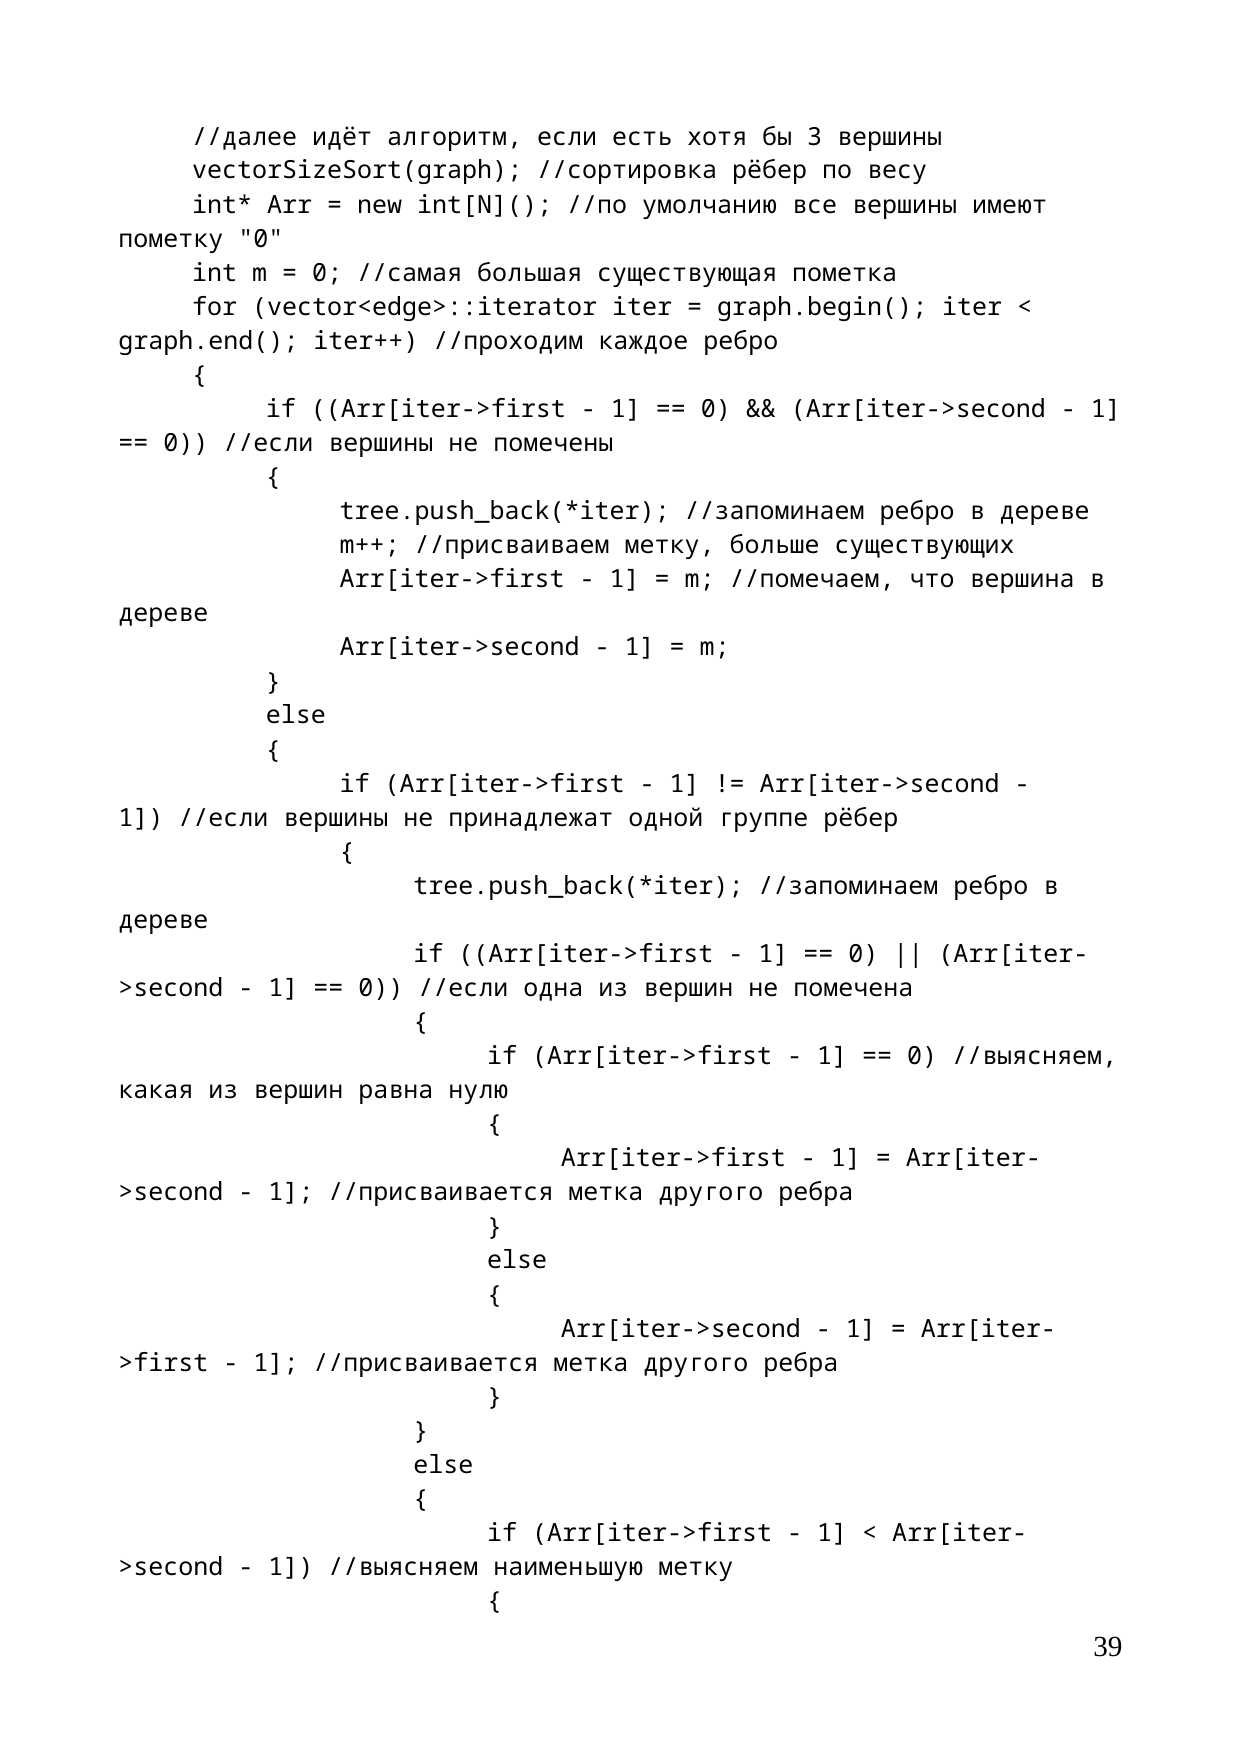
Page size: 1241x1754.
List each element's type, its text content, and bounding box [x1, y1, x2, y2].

text { [118, 459, 1122, 493]
text { [118, 1583, 1122, 1617]
text Arr[iter->first - 1] = Arr[iter->second - 1]; //присваивается метка другого ребра [118, 1140, 1122, 1208]
text //далее идёт алгоритм, если есть хотя бы 3 вершины [118, 118, 1122, 152]
text tree.push_back(*iter); //запоминаем ребро в дереве [118, 867, 1122, 936]
text if (Arr[iter->first - 1] != Arr[iter->second - 1]) //если вершины не принадлежат одной группе рёбер [118, 765, 1122, 833]
text int* Arr = new int[N](); //по умолчанию все вершины имеют пометку "0" [118, 186, 1122, 254]
text else [118, 1447, 1122, 1481]
text } [118, 663, 1122, 697]
text tree.push_back(*iter); //запоминаем ребро в дереве [118, 493, 1122, 527]
text else [118, 697, 1122, 731]
text if ((Arr[iter->first - 1] == 0) || (Arr[iter->second - 1] == 0)) //если одна из вершин не помечена [118, 936, 1122, 1004]
text else [118, 1242, 1122, 1276]
text } [118, 1378, 1122, 1412]
text } [118, 1208, 1122, 1242]
text } [118, 1412, 1122, 1447]
text Arr[iter->second - 1] = Arr[iter->first - 1]; //присваивается метка другого ребра [118, 1310, 1122, 1378]
text if ((Arr[iter->first - 1] == 0) && (Arr[iter->second - 1] == 0)) //если вершины не помечены [118, 391, 1122, 459]
text { [118, 833, 1122, 867]
text { [118, 1004, 1122, 1038]
text { [118, 1481, 1122, 1515]
text m++; //присваиваем метку, больше существующих [118, 527, 1122, 561]
text { [118, 1276, 1122, 1310]
text { [118, 731, 1122, 765]
text int m = 0; //самая большая существующая пометка [118, 254, 1122, 288]
text if (Arr[iter->first - 1] < Arr[iter->second - 1]) //выясняем наименьшую метку [118, 1515, 1122, 1583]
text Arr[iter->second - 1] = m; [118, 629, 1122, 663]
text vectorSizeSort(graph); //сортировка рёбер по весу [118, 152, 1122, 186]
text { [118, 357, 1122, 391]
text for (vector<edge>::iterator iter = graph.begin(); iter < graph.end(); iter++) //проходим каждое ребро [118, 288, 1122, 357]
text if (Arr[iter->first - 1] == 0) //выясняем, какая из вершин равна нулю [118, 1038, 1122, 1106]
text { [118, 1106, 1122, 1140]
text Arr[iter->first - 1] = m; //помечаем, что вершина в дереве [118, 561, 1122, 629]
